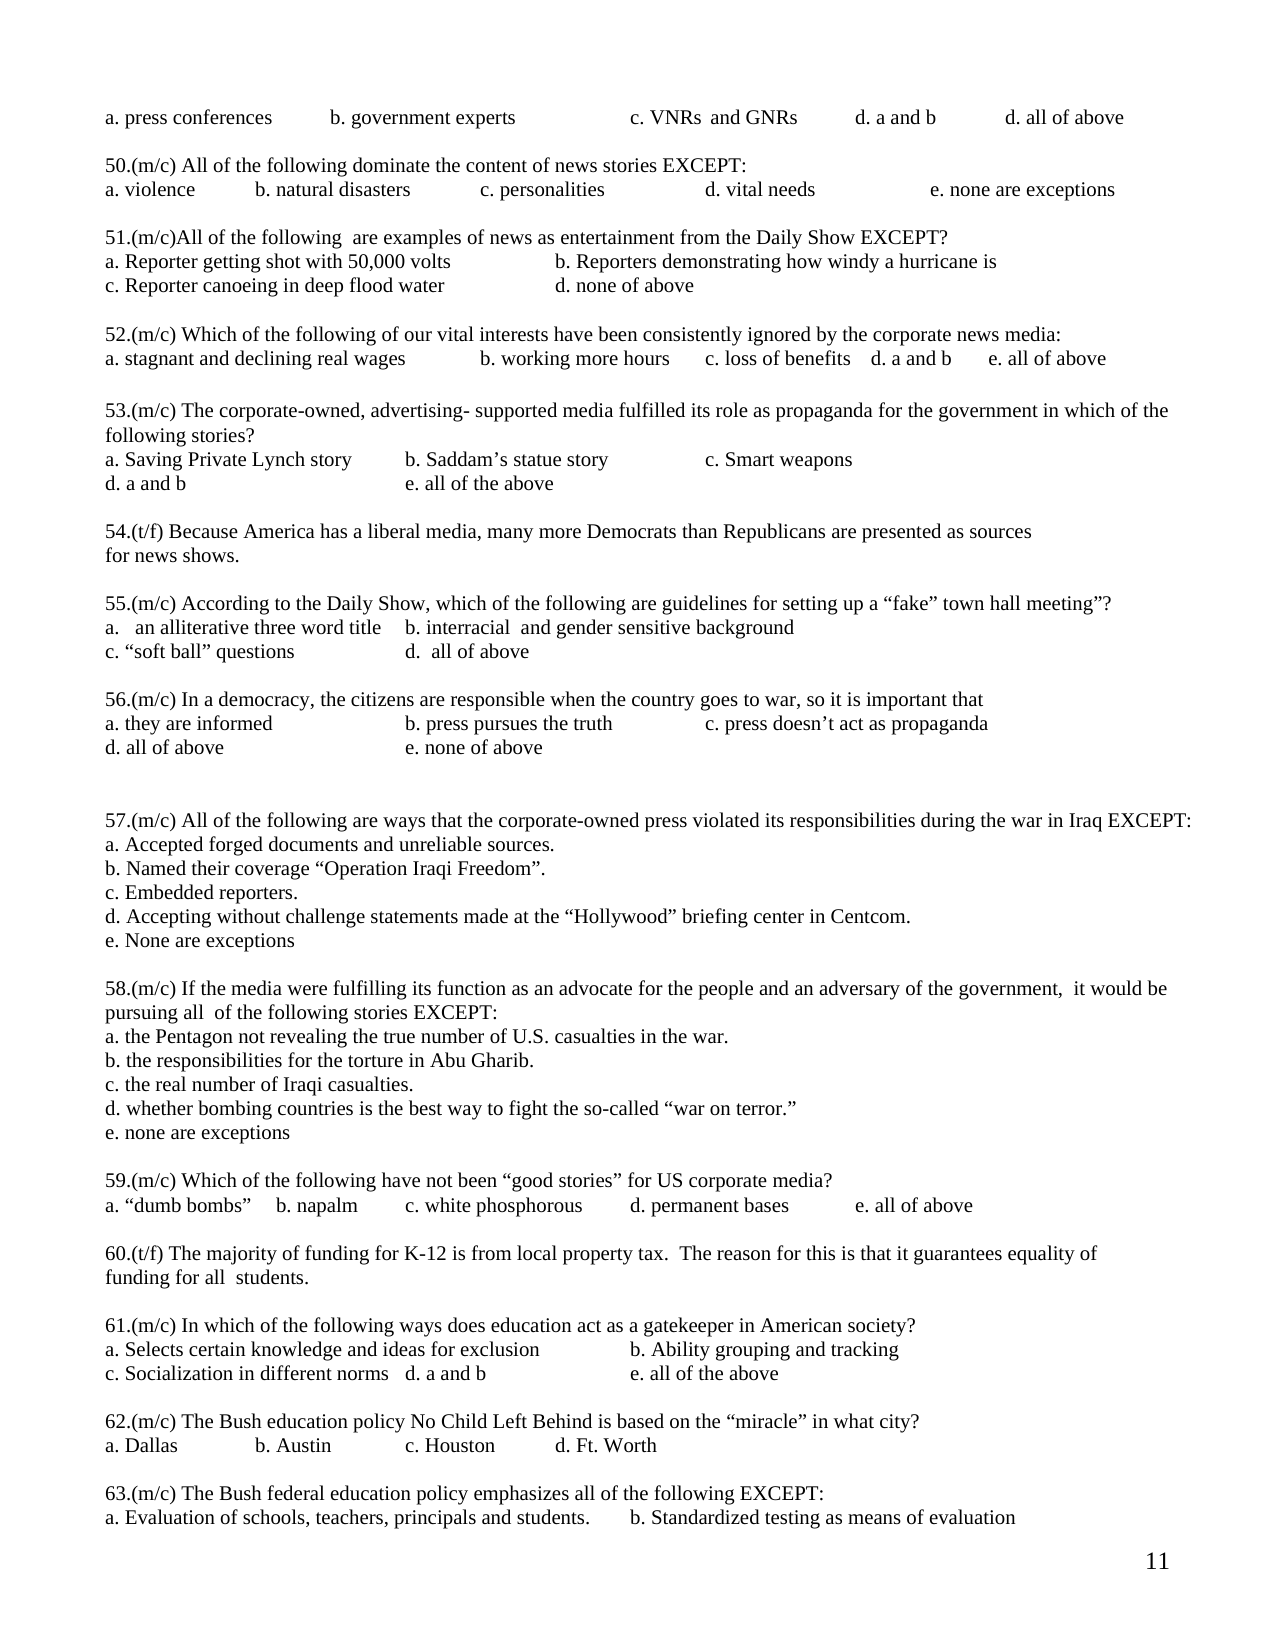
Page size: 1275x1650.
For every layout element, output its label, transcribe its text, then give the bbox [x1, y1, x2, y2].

text 53.(m/c) The corporate-owned, advertising- supported media fulfilled its role as propaganda for the government in which of the following stories? [105, 398, 1245, 447]
text 61.(m/c) In which of the following ways does education act as a gatekeeper in American society? [105, 1313, 1245, 1337]
text d. a and b e. all of the above [105, 471, 1245, 495]
text a. Saving Private Lynch story b. Saddam’s statue story c. Smart weapons [105, 447, 1245, 471]
text 51.(m/c)All of the following are examples of news as entertainment from the Daily Show EXCEPT? [105, 225, 1245, 249]
text c. Socialization in different norms d. a and b e. all of the above [105, 1361, 1245, 1385]
text a. Dallas b. Austin c. Houston d. Ft. Worth [105, 1433, 1245, 1457]
text funding for all students. [105, 1265, 1245, 1289]
text a. the Pentagon not revealing the true number of U.S. casualties in the war. [105, 1024, 1245, 1048]
text a. Accepted forged documents and unreliable sources. [105, 832, 1245, 856]
text a. they are informed b. press pursues the truth c. press doesn’t act as propaganda [105, 711, 1245, 735]
text 56.(m/c) In a democracy, the citizens are responsible when the country goes to war, so it is important that [105, 687, 1245, 711]
text a. press conferences b. government experts c. VNRs and GNRs d. a and b d. all of above [105, 105, 1245, 129]
text 62.(m/c) The Bush education policy No Child Left Behind is based on the “miracle” in what city? [105, 1409, 1245, 1433]
text 52.(m/c) Which of the following of our vital interests have been consistently ignored by the corporate news media: [105, 322, 1245, 346]
text b. the responsibilities for the torture in Abu Gharib. [105, 1048, 1245, 1072]
text a. violence b. natural disasters c. personalities d. vital needs e. none are exceptions [105, 177, 1245, 201]
text 55.(m/c) According to the Daily Show, which of the following are guidelines for setting up a “fake” town hall meeting”? [105, 591, 1245, 615]
text for news shows. [105, 543, 1245, 567]
text d. Accepting without challenge statements made at the “Hollywood” briefing center in Centcom. [105, 904, 1245, 928]
text c. Reporter canoeing in deep flood water d. none of above [105, 273, 1245, 297]
text e. none are exceptions [105, 1120, 1245, 1144]
text b. Named their coverage “Operation Iraqi Freedom”. [105, 856, 1245, 880]
text 57.(m/c) All of the following are ways that the corporate-owned press violated its responsibilities during the war in Iraq EXCEPT: [105, 807, 1245, 832]
text c. Embedded reporters. [105, 880, 1245, 904]
text a. Selects certain knowledge and ideas for exclusion b. Ability grouping and tracking [105, 1337, 1245, 1361]
text e. None are exceptions [105, 928, 1245, 952]
text a. an alliterative three word title b. interracial and gender sensitive background [105, 615, 1245, 639]
text 50.(m/c) All of the following dominate the content of news stories EXCEPT: [105, 153, 1245, 177]
text d. all of above e. none of above [105, 735, 1245, 759]
text 58.(m/c) If the media were fulfilling its function as an advocate for the people and an adversary of the government, it would be pursuing all of the following stories EXCEPT: [105, 976, 1245, 1024]
text c. the real number of Iraqi casualties. [105, 1072, 1245, 1096]
text a. stagnant and declining real wages b. working more hours c. loss of benefits d. a and b e. all of above [105, 346, 1245, 370]
text d. whether bombing countries is the best way to fight the so-called “war on terror.” [105, 1096, 1245, 1120]
text c. “soft ball” questions d. all of above [105, 639, 1245, 663]
text a. Reporter getting shot with 50,000 volts b. Reporters demonstrating how windy a hurricane is [105, 249, 1245, 273]
text 54.(t/f) Because America has a liberal media, many more Democrats than Republicans are presented as sources [105, 519, 1245, 543]
text a. “dumb bombs” b. napalm c. white phosphorous d. permanent bases e. all of above [105, 1192, 1245, 1217]
text 59.(m/c) Which of the following have not been “good stories” for US corporate media? [105, 1168, 1245, 1192]
text 60.(t/f) The majority of funding for K-12 is from local property tax. The reason for this is that it guarantees equality of [105, 1241, 1245, 1265]
text a. Evaluation of schools, teachers, principals and students. b. Standardized testing as means of evaluation [105, 1505, 1245, 1529]
text 63.(m/c) The Bush federal education policy emphasizes all of the following EXCEPT: [105, 1481, 1245, 1505]
